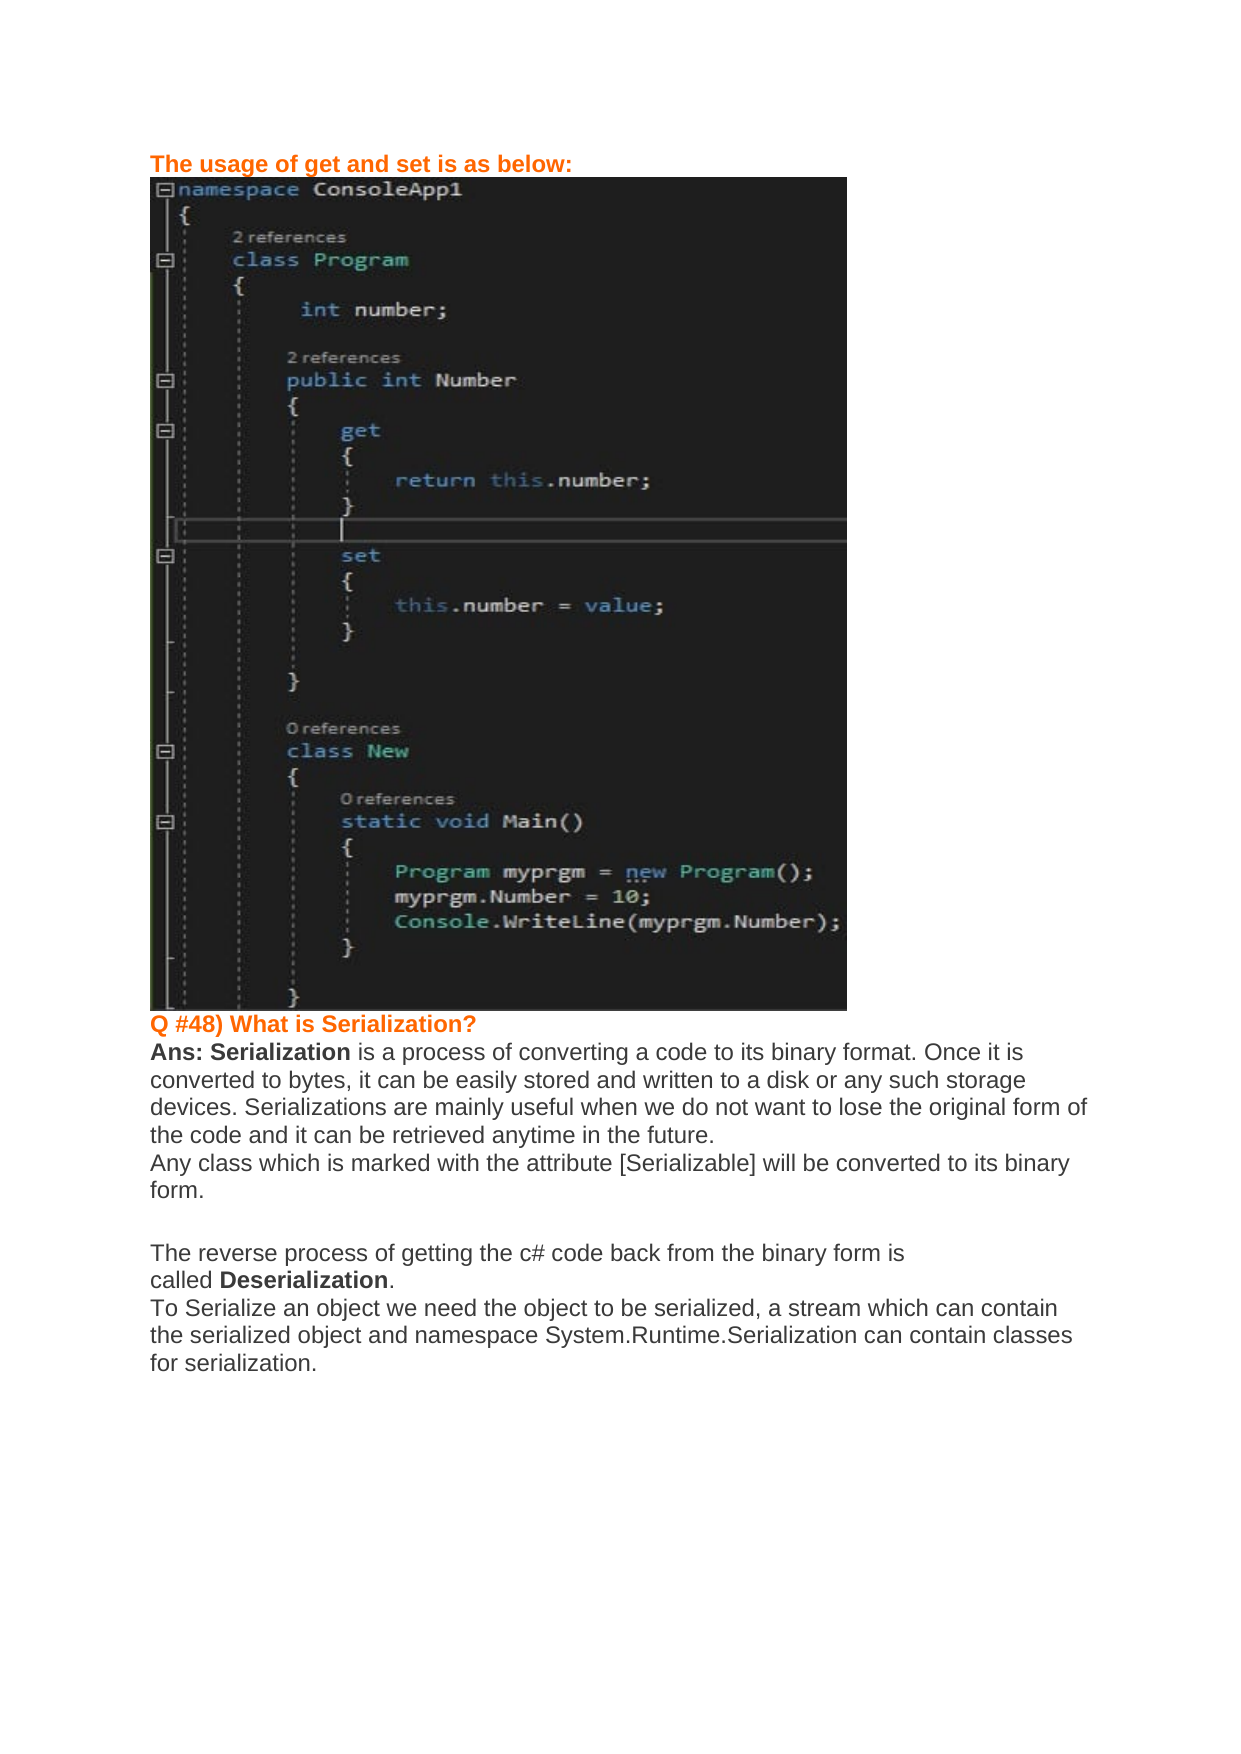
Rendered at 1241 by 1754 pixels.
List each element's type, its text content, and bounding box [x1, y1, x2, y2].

text Ans: Serialization is a process of converting a code to its binary format. Once it is converted to bytes, it can be easily stored and written to a disk or any such storage devices. Serializations are mainly useful when we do not want to lose the original form of the code and it can be retrieved anytime in the future. [150, 1038, 1090, 1148]
text Q #48) What is Serialization? [150, 1010, 1090, 1038]
text To Serialize an object we need the object to be serialized, a stream which can contain the serialized object and namespace System.Runtime.Serialization can contain classes for serialization. [150, 1294, 1090, 1377]
text The usage of get and set is as below: [150, 150, 1090, 178]
text Any class which is marked with the attribute [Serializable] will be converted to its binary form. [150, 1148, 1090, 1204]
text The reverse process of getting the c# code back from the binary form is called Deserialization. [150, 1239, 1090, 1294]
picture [150, 177, 847, 1011]
